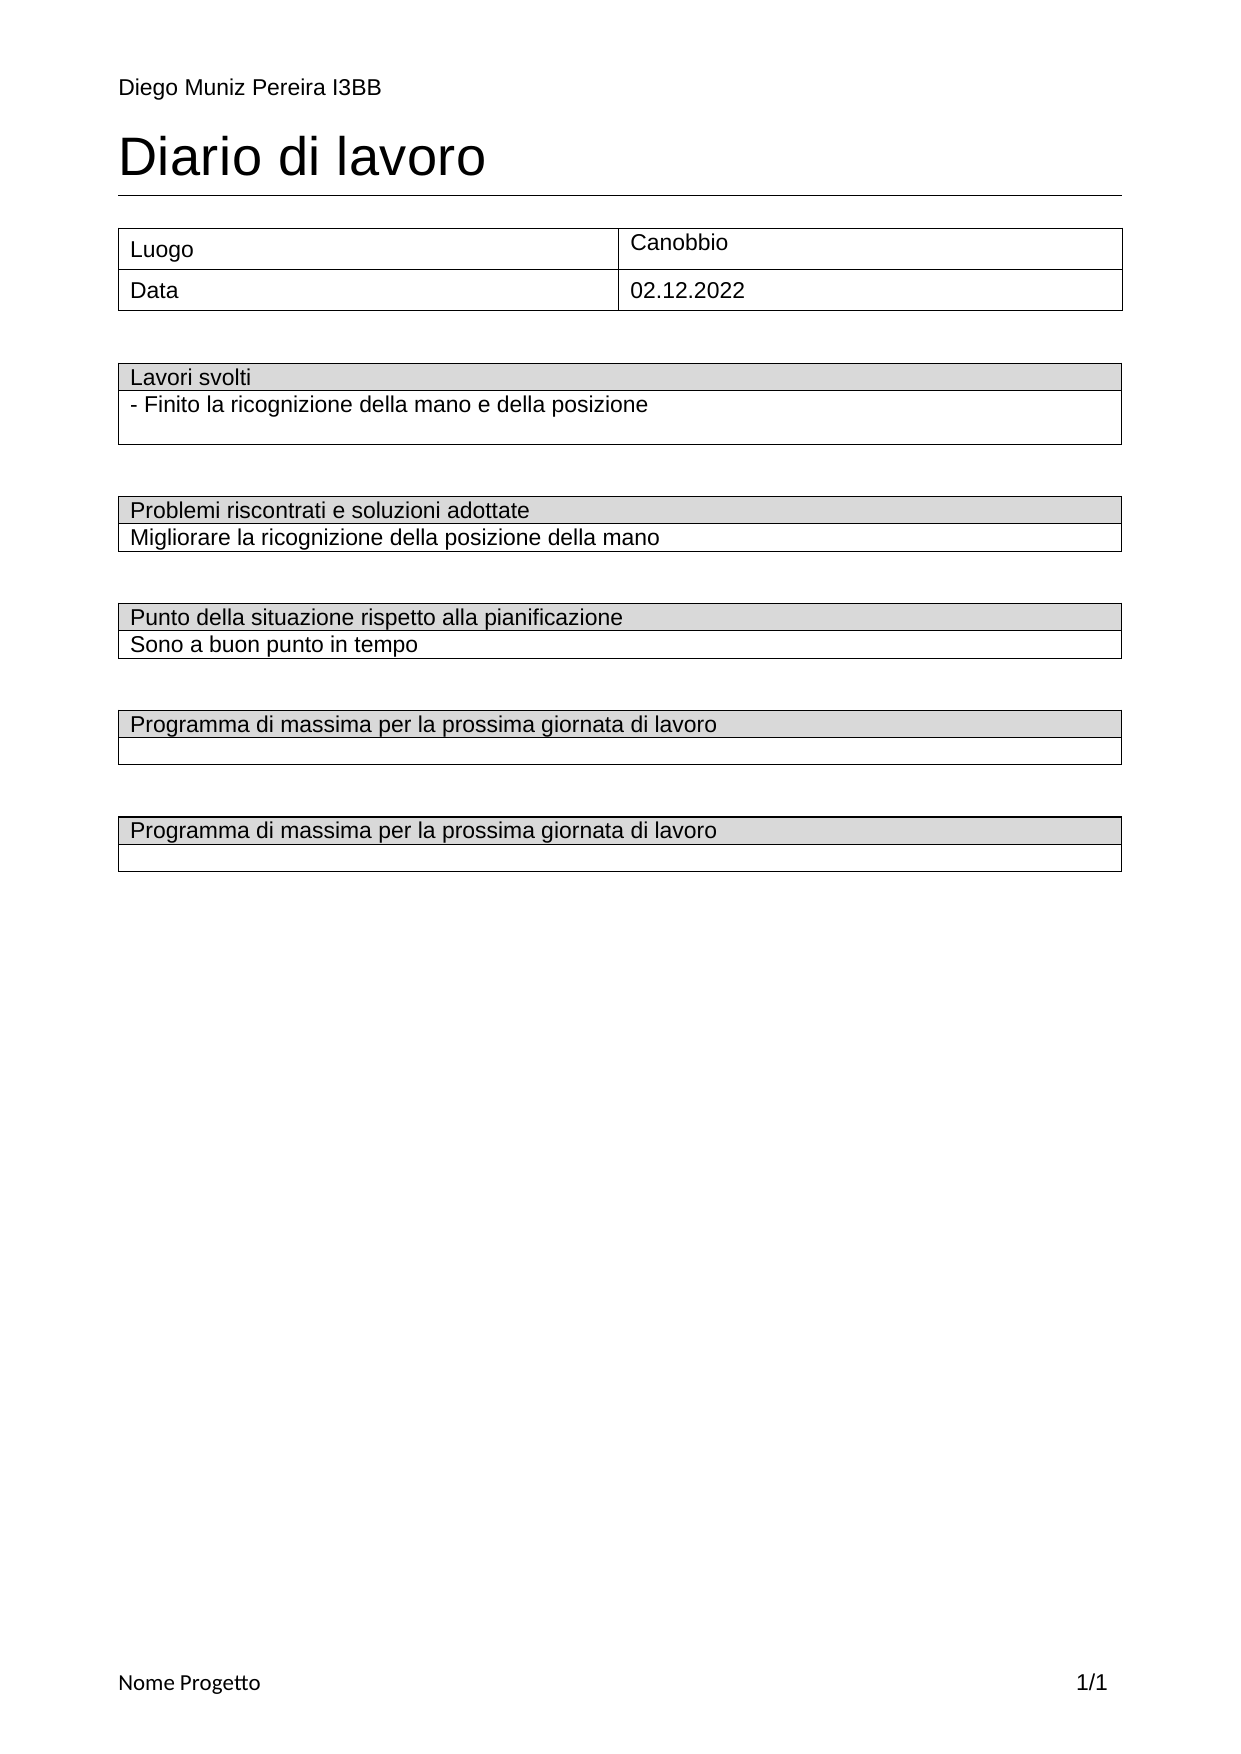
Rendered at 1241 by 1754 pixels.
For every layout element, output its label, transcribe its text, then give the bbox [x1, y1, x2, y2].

table_header Punto della situazione rispetto alla pianificazione [119, 604, 1121, 630]
title Diario di lavoro [118, 125, 1122, 195]
table_header Canobbio [619, 229, 1122, 269]
table_cell Data [119, 270, 618, 310]
table_header Luogo [119, 229, 618, 269]
table_cell Migliorare la ricognizione della posizione della mano [119, 524, 1121, 551]
table_header Programma di massima per la prossima giornata di lavoro [119, 711, 1121, 737]
table_cell 02.12.2022 [619, 270, 1122, 310]
table_header Lavori svolti [119, 364, 1121, 390]
table_cell [119, 738, 1121, 764]
table_header Problemi riscontrati e soluzioni adottate [119, 497, 1121, 523]
table_cell Sono a buon punto in tempo [119, 631, 1121, 657]
table_header Programma di massima per la prossima giornata di lavoro [119, 818, 1121, 844]
table_cell - Finito la ricognizione della mano e della posizione [119, 391, 1121, 444]
table_cell [119, 845, 1121, 871]
